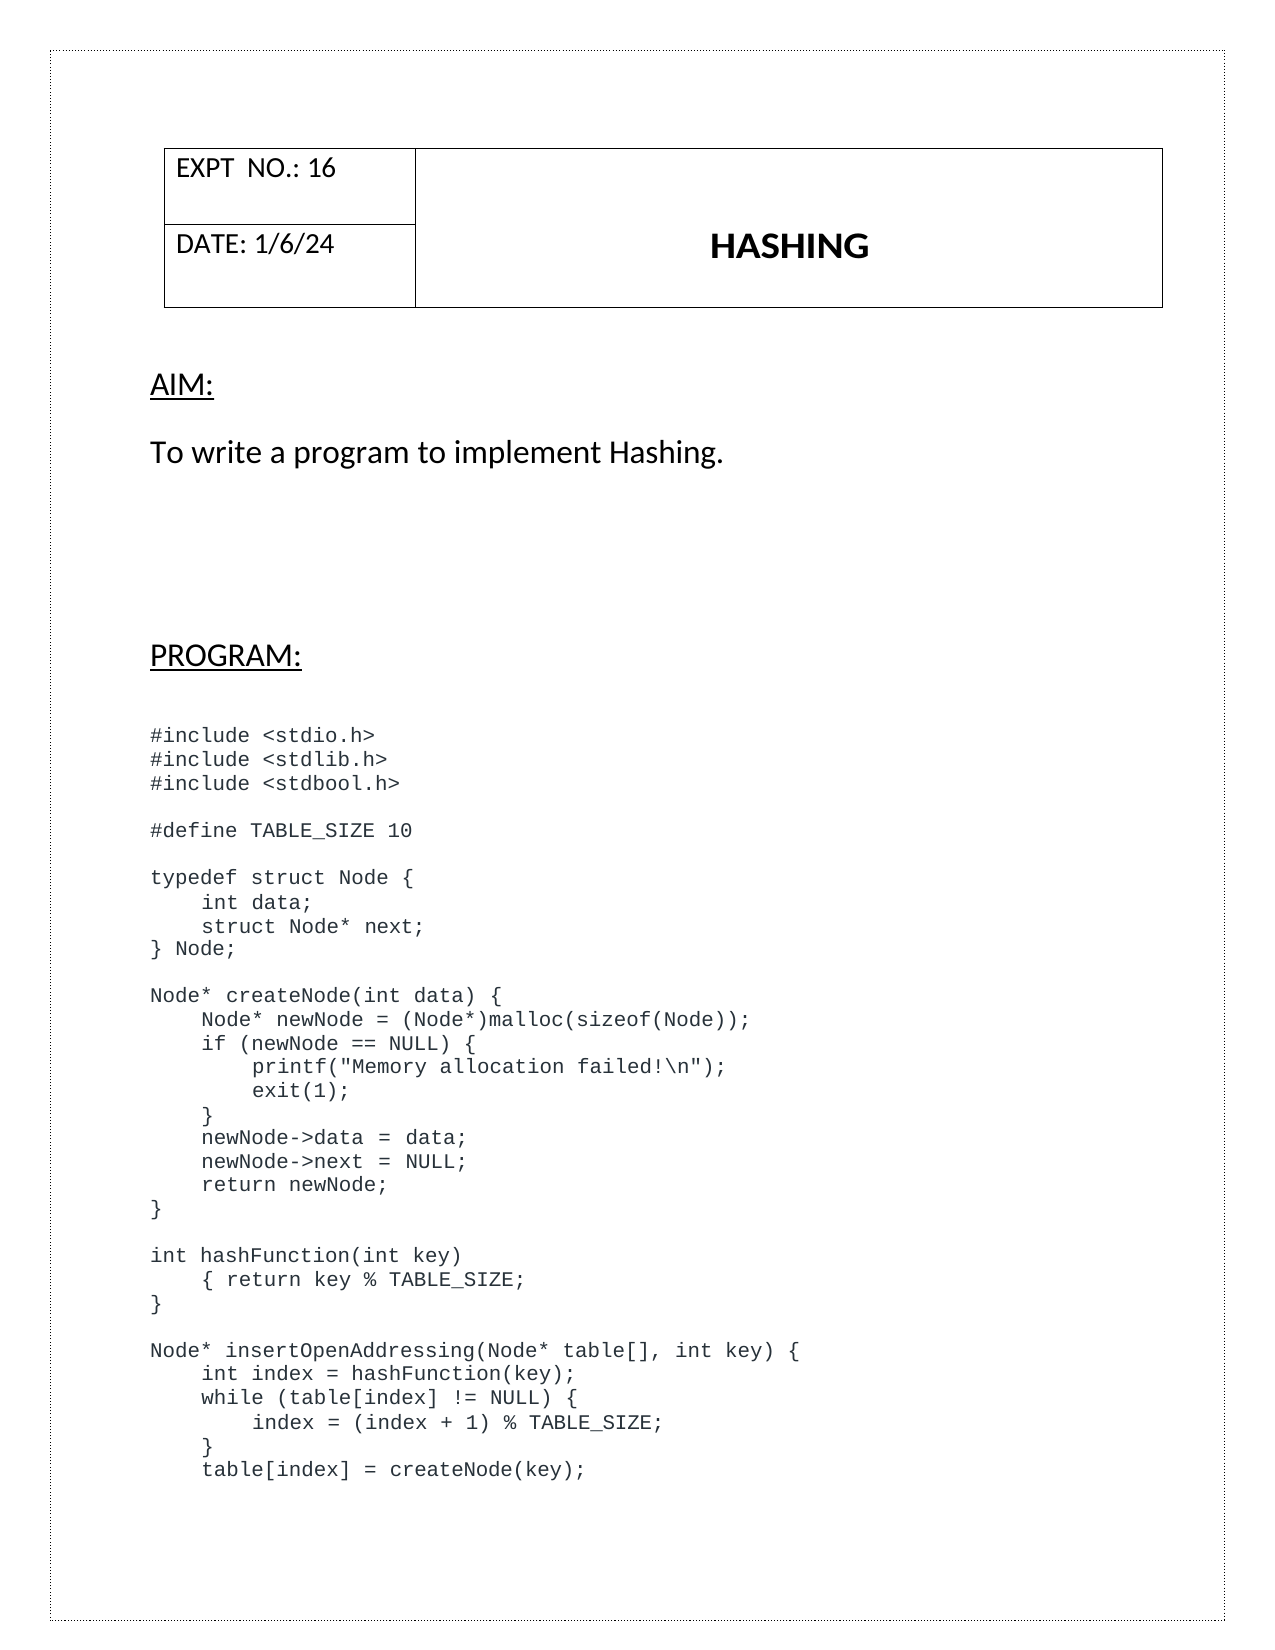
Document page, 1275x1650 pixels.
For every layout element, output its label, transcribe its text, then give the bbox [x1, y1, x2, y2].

subtitle PROGRAM: [150, 634, 1187, 675]
text } [201, 1103, 1187, 1127]
text struct Node* next; [201, 914, 1187, 938]
table_header HASHING [416, 149, 1162, 307]
table_header EXPT NO.: 16 [165, 149, 415, 224]
text int hashFunction(int key) { return key % TABLE_SIZE; [150, 1245, 544, 1293]
text while (table[index] != NULL) { [201, 1387, 1187, 1411]
text } [150, 1198, 1187, 1222]
text int data; [201, 891, 1187, 914]
text index = (index + 1) % TABLE_SIZE; [252, 1411, 1187, 1434]
text #include <stdio.h> #include <stdlib.h> #include <stdbool.h> [150, 725, 459, 796]
text table[index] = createNode(key); [201, 1458, 1187, 1481]
text } [150, 1293, 1187, 1316]
table_cell DATE: 1/6/24 [165, 225, 415, 307]
text Node* createNode(int data) { [150, 985, 1187, 1009]
text Node* newNode = (Node*)malloc(sizeof(Node)); if (newNode == NULL) { [201, 1009, 761, 1056]
text printf("Memory allocation failed!\n"); exit(1); [252, 1056, 786, 1103]
subtitle AIM: [150, 363, 1187, 404]
text To write a program to implement Hashing. [150, 431, 1187, 472]
text Node* insertOpenAddressing(Node* table[], int key) { int index = hashFunction(key); [150, 1340, 806, 1387]
text #define TABLE_SIZE 10 typedef struct Node { [150, 797, 459, 891]
text } [201, 1434, 1187, 1458]
text } Node; [150, 938, 1187, 962]
text newNode->data = data; newNode->next = NULL; return newNode; [201, 1127, 468, 1198]
